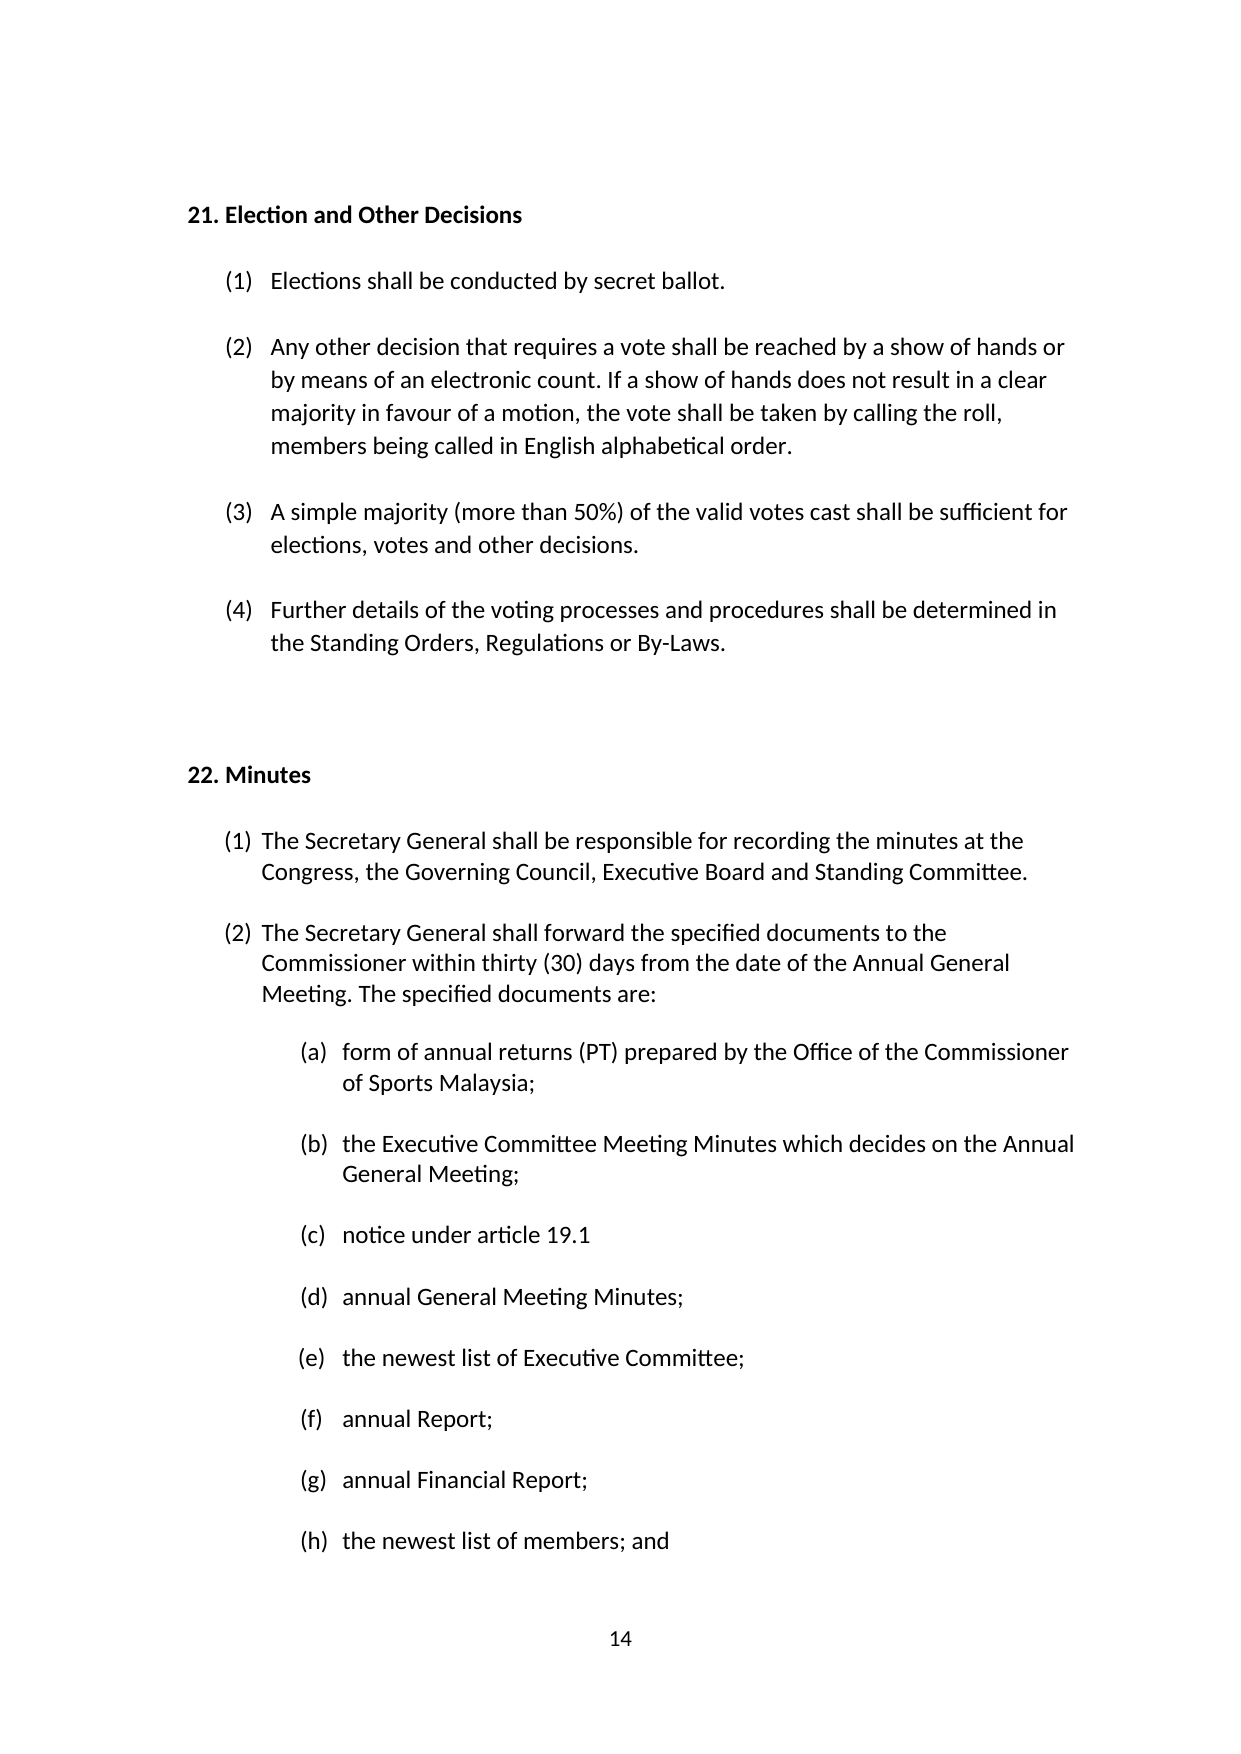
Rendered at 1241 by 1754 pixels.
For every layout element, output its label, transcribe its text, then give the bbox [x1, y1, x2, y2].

list notice under article 19.1 [300, 1220, 1090, 1250]
list annual Report; [300, 1403, 1090, 1433]
list form of annual returns (PT) prepared by the Office of the Commissioner of Sports Malaysia; [300, 1037, 1090, 1098]
list annual General Meeting Minutes; [300, 1281, 1090, 1311]
list The Secretary General shall forward the specified documents to the Commissioner within thirty (30) days from the date of the Annual General Meeting. The specified documents are: [224, 917, 1090, 1008]
list The Secretary General shall be responsible for recording the minutes at the Congress, the Governing Council, Executive Board and Standing Committee. [224, 825, 1090, 886]
list the Executive Committee Meeting Minutes which decides on the Annual General Meeting; [300, 1128, 1090, 1189]
list Any other decision that requires a vote shall be reached by a show of hands or by means of an electronic count. If a show of hands does not result in a clear majority in favour of a motion, the vote shall be taken by calling the roll, members being called in English alphabetical order. [225, 331, 1090, 461]
list annual Financial Report; [300, 1464, 1090, 1494]
list Election and Other Decisions [187, 199, 1090, 230]
list the newest list of Executive Committee; [298, 1342, 1090, 1372]
list Elections shall be conducted by secret ballot. [225, 265, 1090, 296]
list A simple majority (more than 50%) of the valid votes cast shall be sufficient for elections, votes and other decisions. [225, 496, 1090, 559]
list Minutes [187, 759, 1090, 790]
list the newest list of members; and [300, 1525, 1090, 1555]
list Further details of the voting processes and procedures shall be determined in the Standing Orders, Regulations or By-Laws. [225, 594, 1090, 658]
